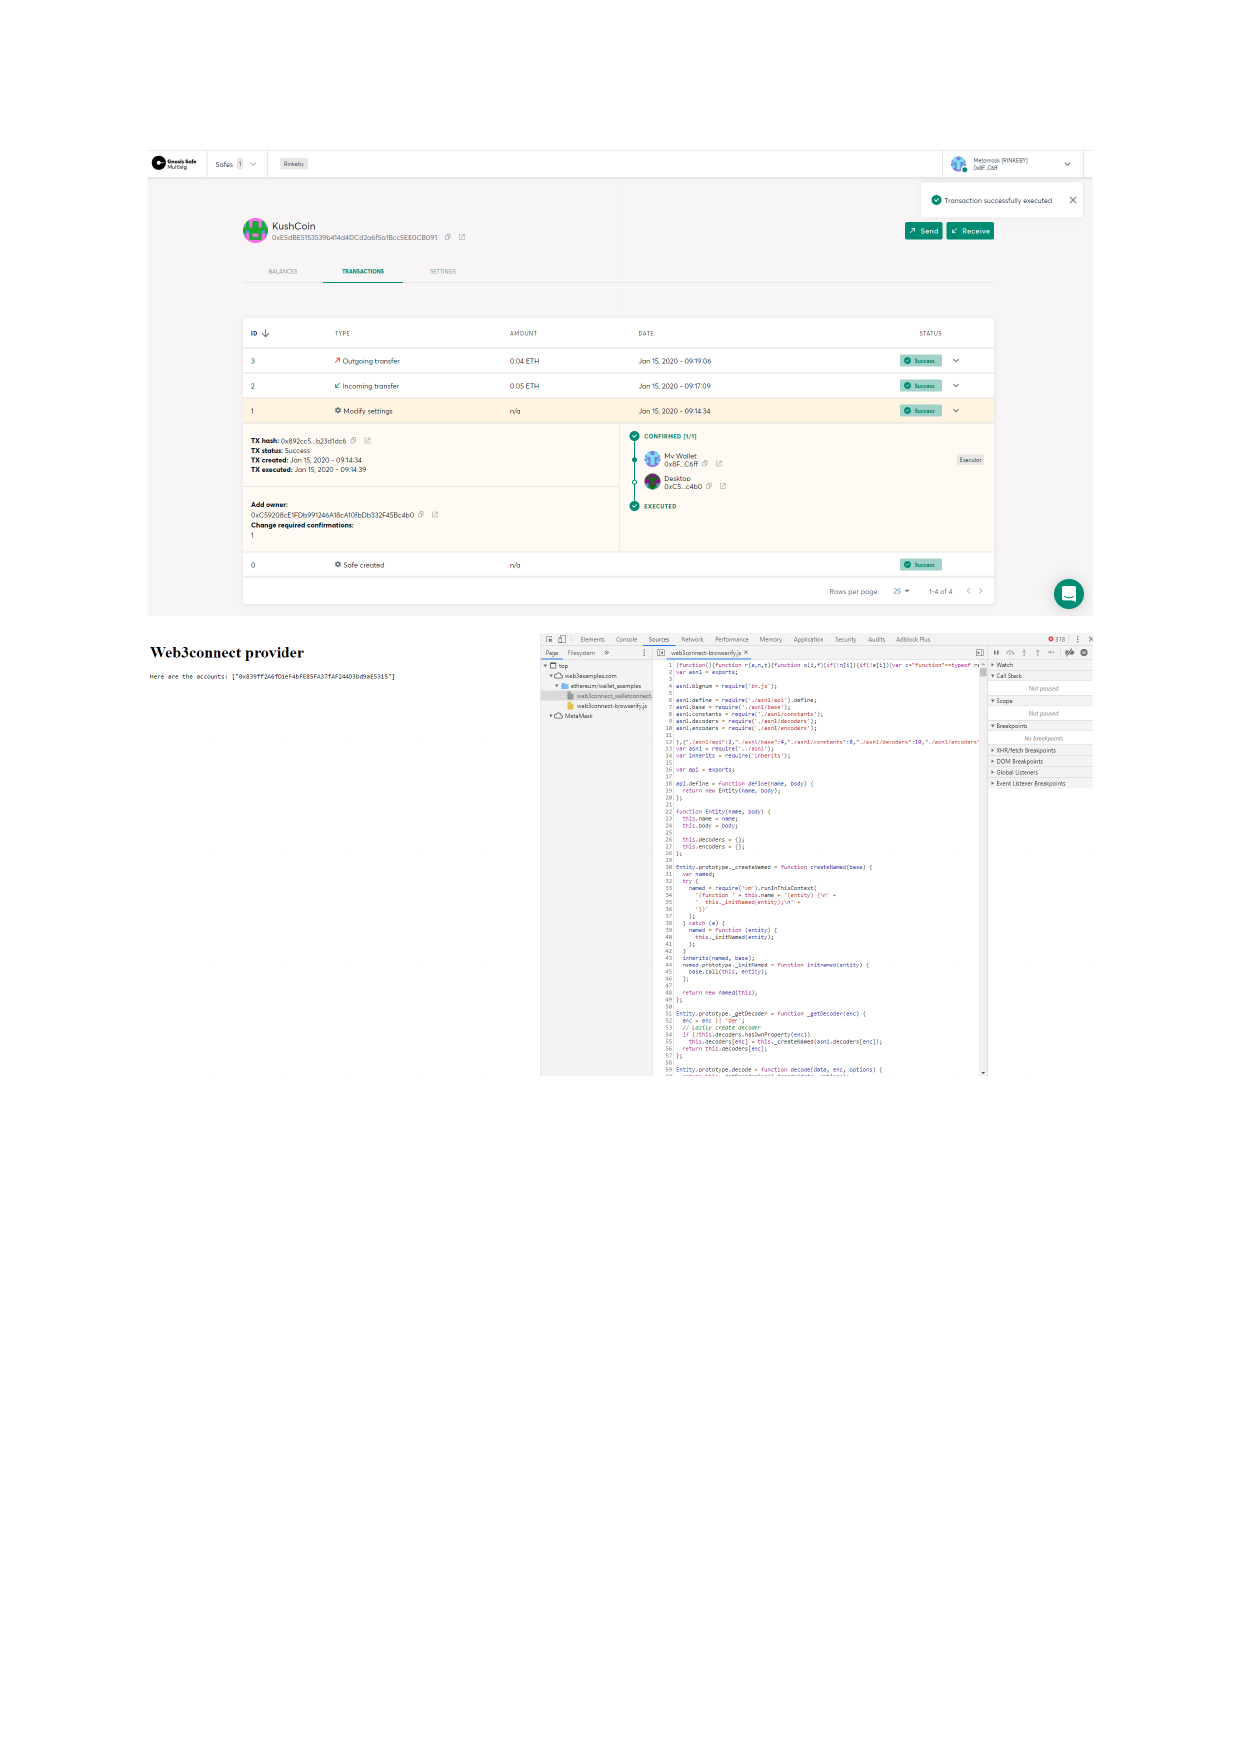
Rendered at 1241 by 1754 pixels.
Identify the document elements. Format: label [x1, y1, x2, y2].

picture [147, 633, 1093, 1076]
picture [147, 147, 1093, 616]
